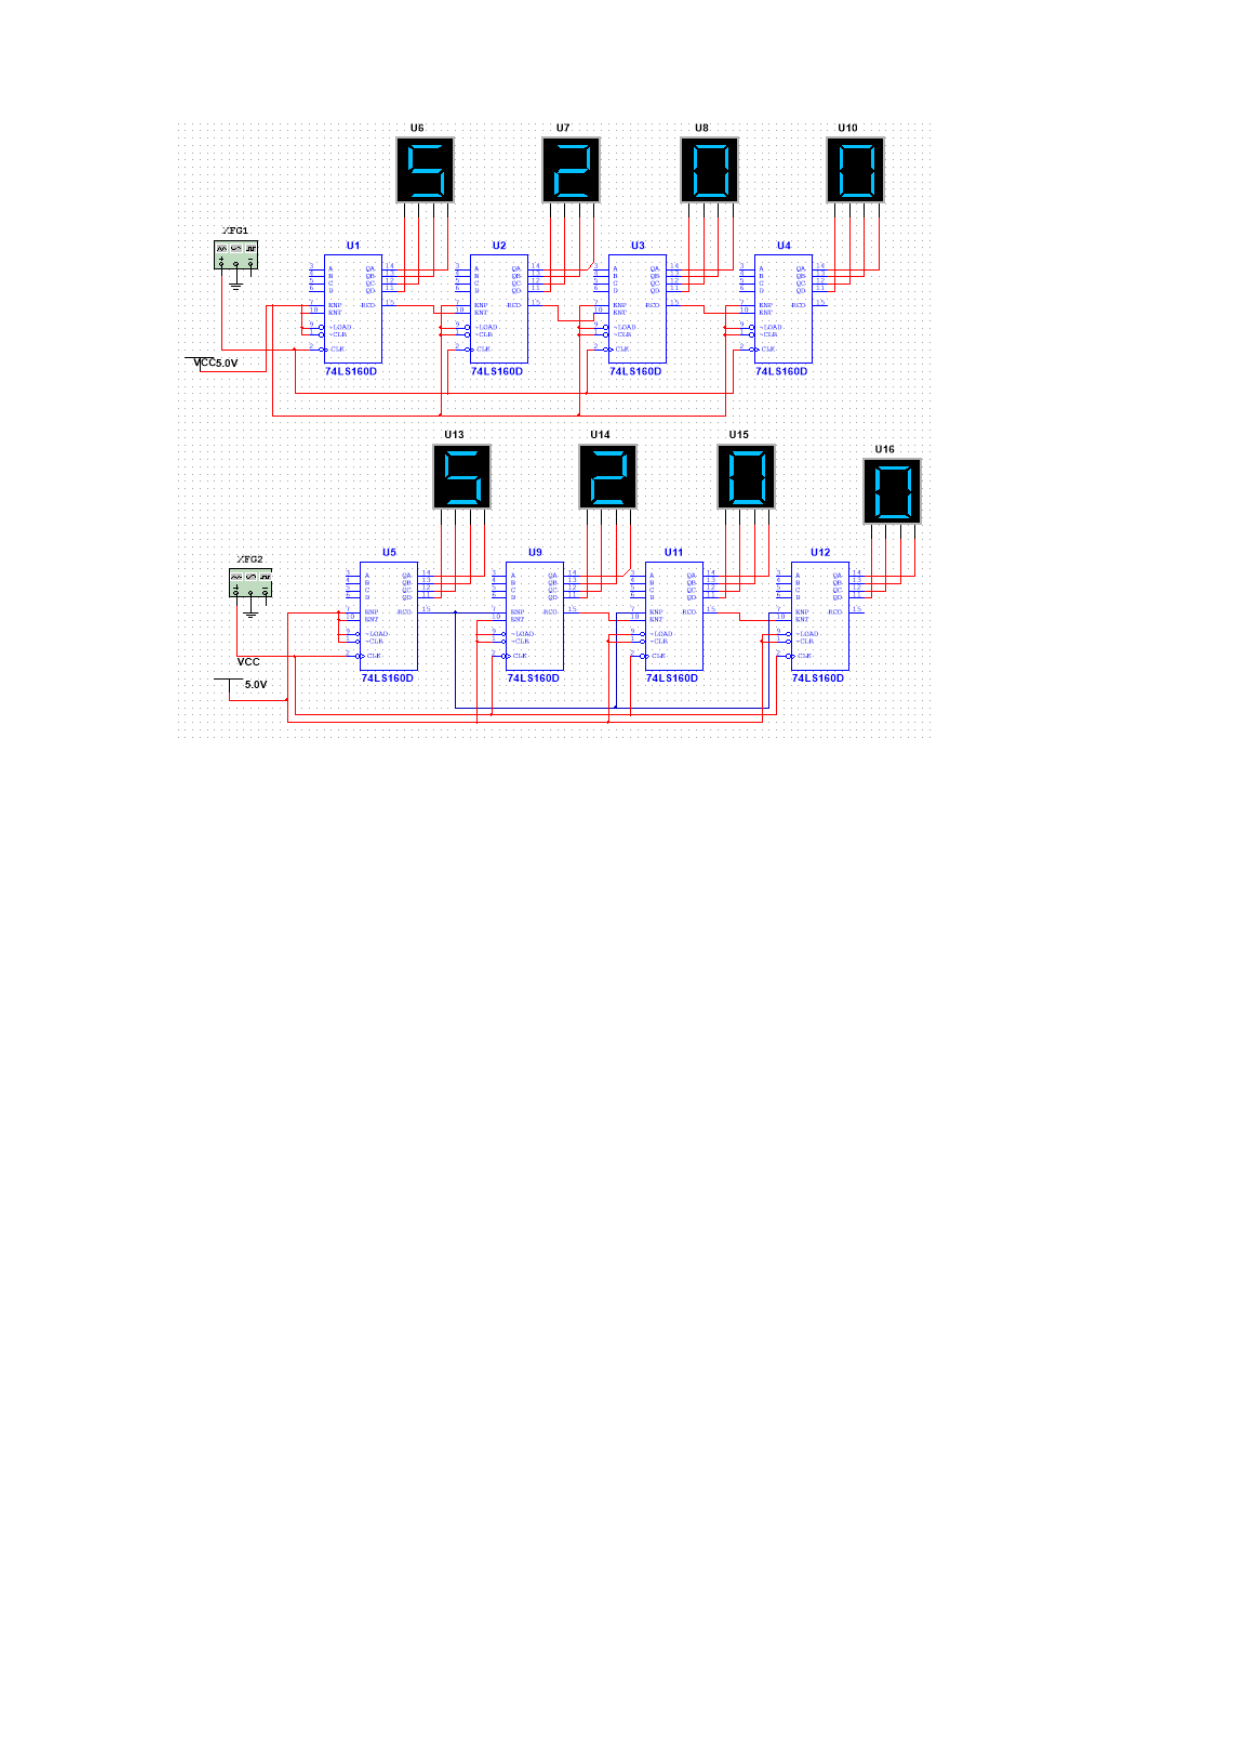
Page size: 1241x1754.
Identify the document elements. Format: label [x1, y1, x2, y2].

picture [177, 118, 936, 738]
